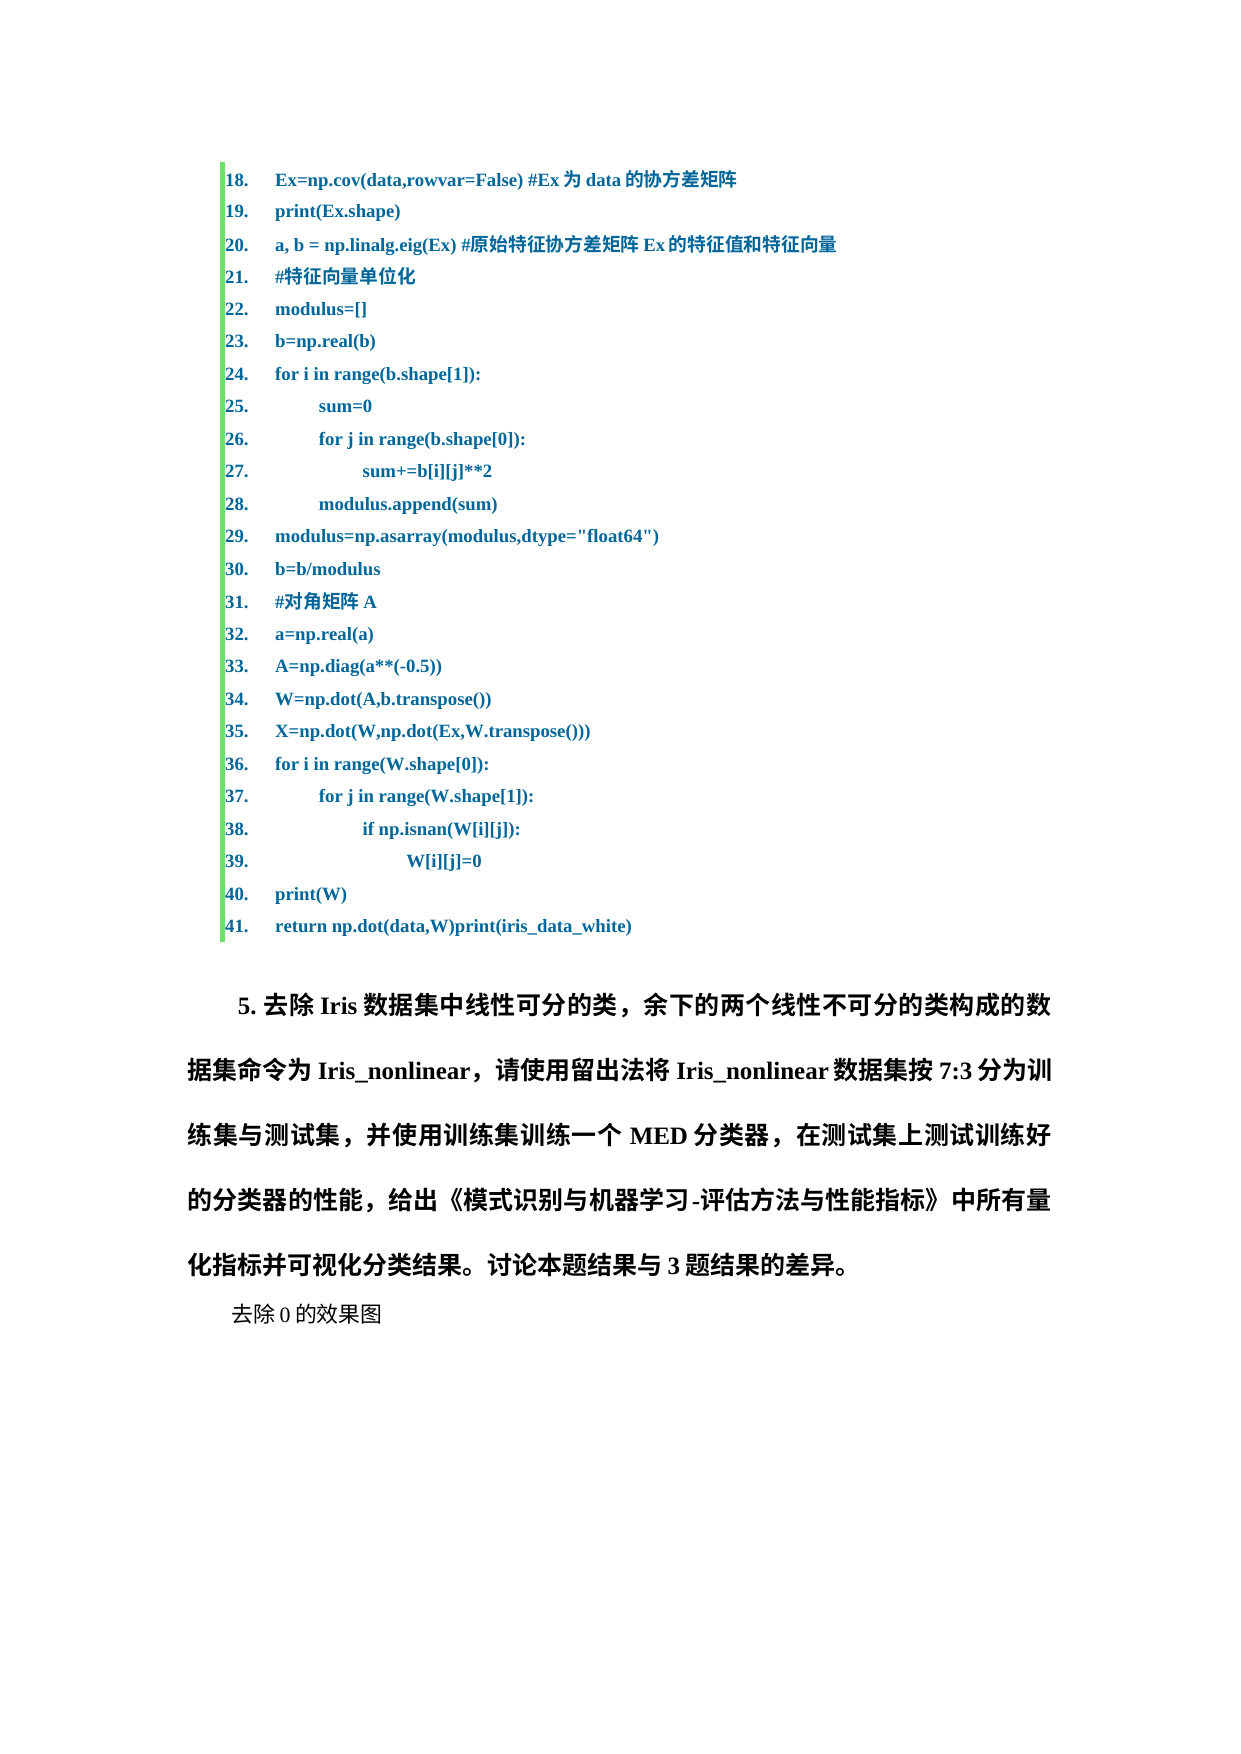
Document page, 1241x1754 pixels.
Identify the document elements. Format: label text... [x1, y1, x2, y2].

list for j in range(W.shape[1]): [225, 779, 1053, 812]
list print(Ex.shape) [225, 194, 1053, 227]
list sum+=b[i][j]**2 [225, 454, 1053, 487]
list modulus=[] [225, 292, 1053, 324]
list X=np.dot(W,np.dot(Ex,W.transpose())) [225, 714, 1053, 747]
list #对角矩阵A [225, 584, 1053, 617]
text 5. 去除Iris数据集中线性可分的类，余下的两个线性不可分的类构成的数据集命令为Iris_nonlinear，请使用留出法将Iris_nonlinear数据集按7:3分为训练集与测试集，并使用训练集训练一个MED分类器，在测试集上测试训练好的分类器的性能，给出《模式识别与机器学习-评估方法与性能指标》中所有量化指标并可视化分类结果。讨论本题结果与3题结果的差异。 [187, 971, 1053, 1296]
list W[i][j]=0 [225, 844, 1053, 877]
list for i in range(b.shape[1]): [225, 357, 1053, 389]
list if np.isnan(W[i][j]): [225, 812, 1053, 844]
list sum=0 [225, 389, 1053, 422]
list Ex=np.cov(data,rowvar=False) #Ex为data的协方差矩阵 [225, 162, 1053, 194]
list a, b = np.linalg.eig(Ex) #原始特征协方差矩阵Ex的特征值和特征向量 [225, 227, 1053, 259]
list a=np.real(a) [225, 617, 1053, 649]
list modulus=np.asarray(modulus,dtype="float64") [225, 519, 1053, 552]
list for i in range(W.shape[0]): [225, 747, 1053, 779]
text 去除0的效果图 [187, 1296, 1053, 1329]
list A=np.diag(a**(-0.5)) [225, 649, 1053, 682]
list print(W) [225, 877, 1053, 909]
list #特征向量单位化 [225, 259, 1053, 292]
list modulus.append(sum) [225, 487, 1053, 519]
list return np.dot(data,W)print(iris_data_white) [225, 909, 1053, 942]
list b=b/modulus [225, 552, 1053, 584]
list for j in range(b.shape[0]): [225, 422, 1053, 454]
list b=np.real(b) [225, 324, 1053, 357]
list W=np.dot(A,b.transpose()) [225, 682, 1053, 714]
